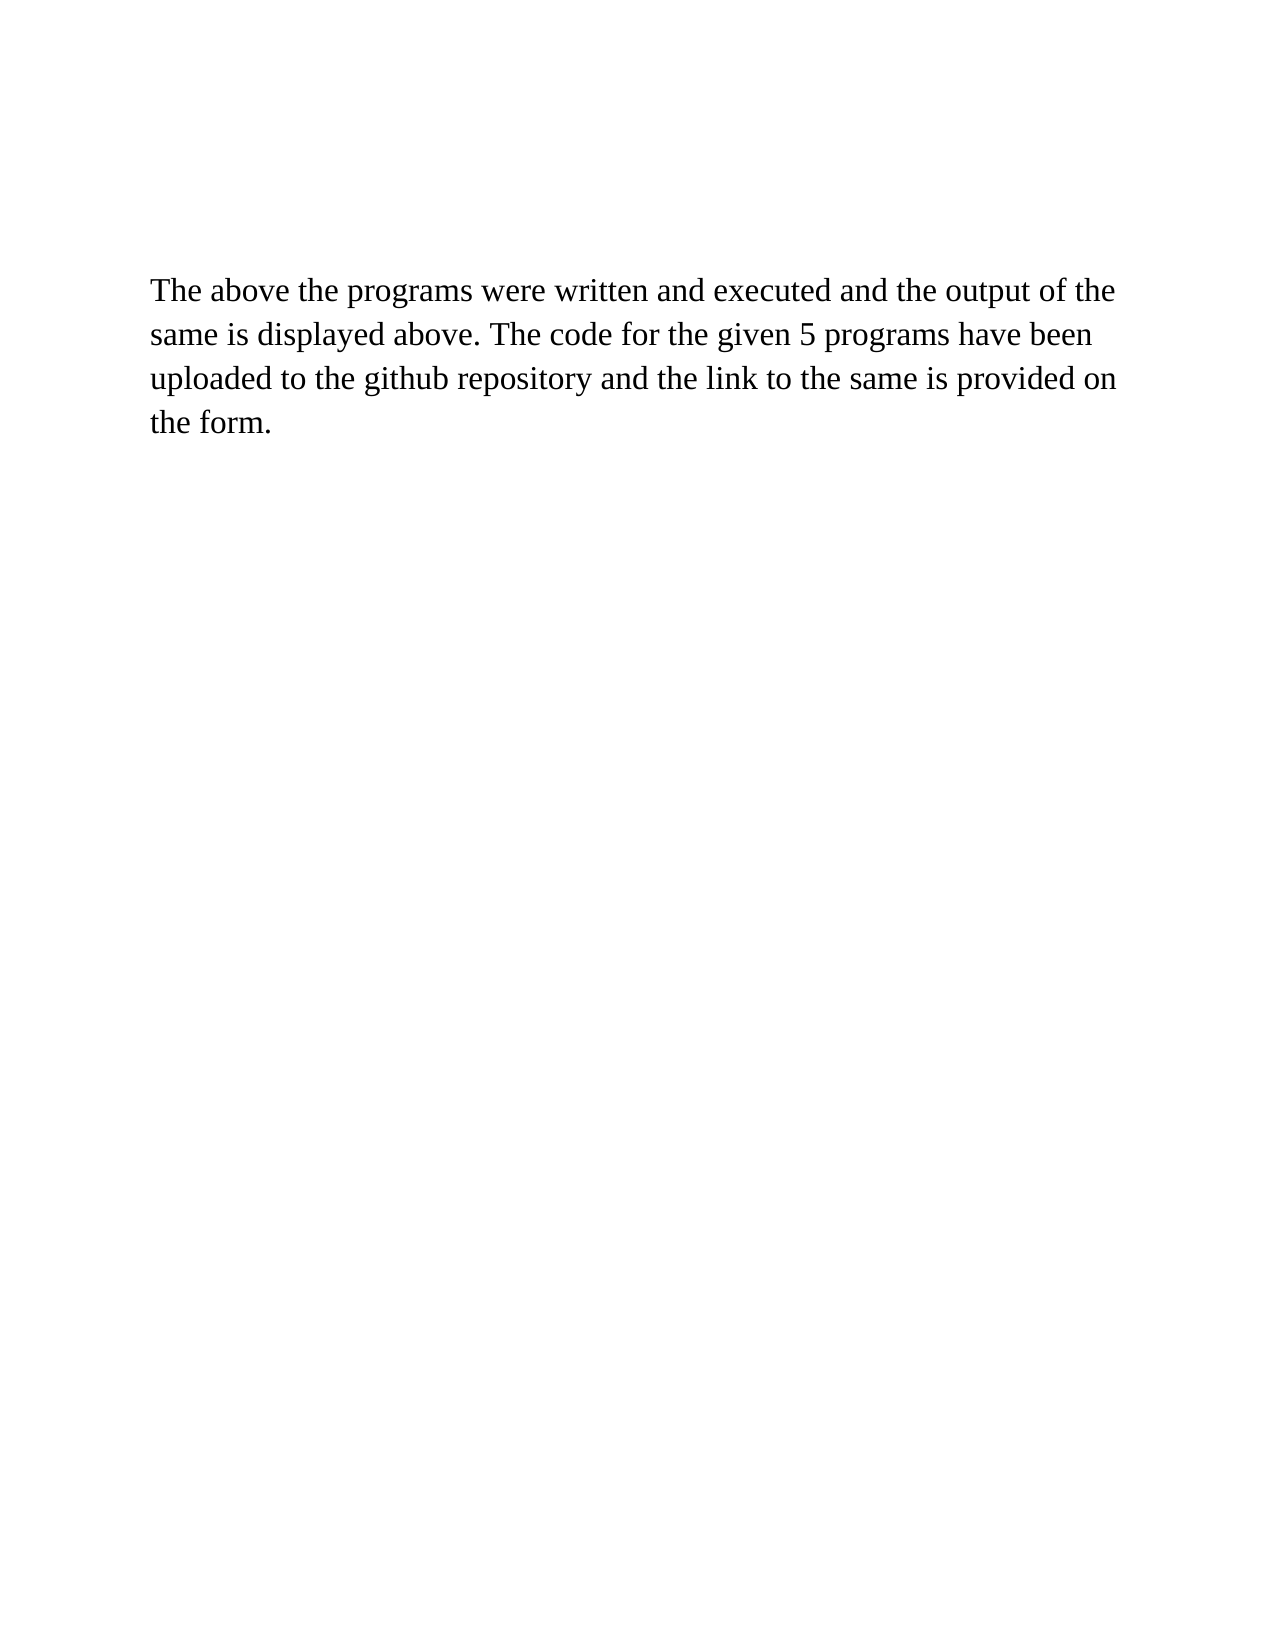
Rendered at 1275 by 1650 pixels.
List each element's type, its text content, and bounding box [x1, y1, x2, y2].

text The above the programs were written and executed and the output of the same is displayed above. The code for the given 5 programs have been uploaded to the github repository and the link to the same is provided on the form. [150, 270, 1125, 441]
